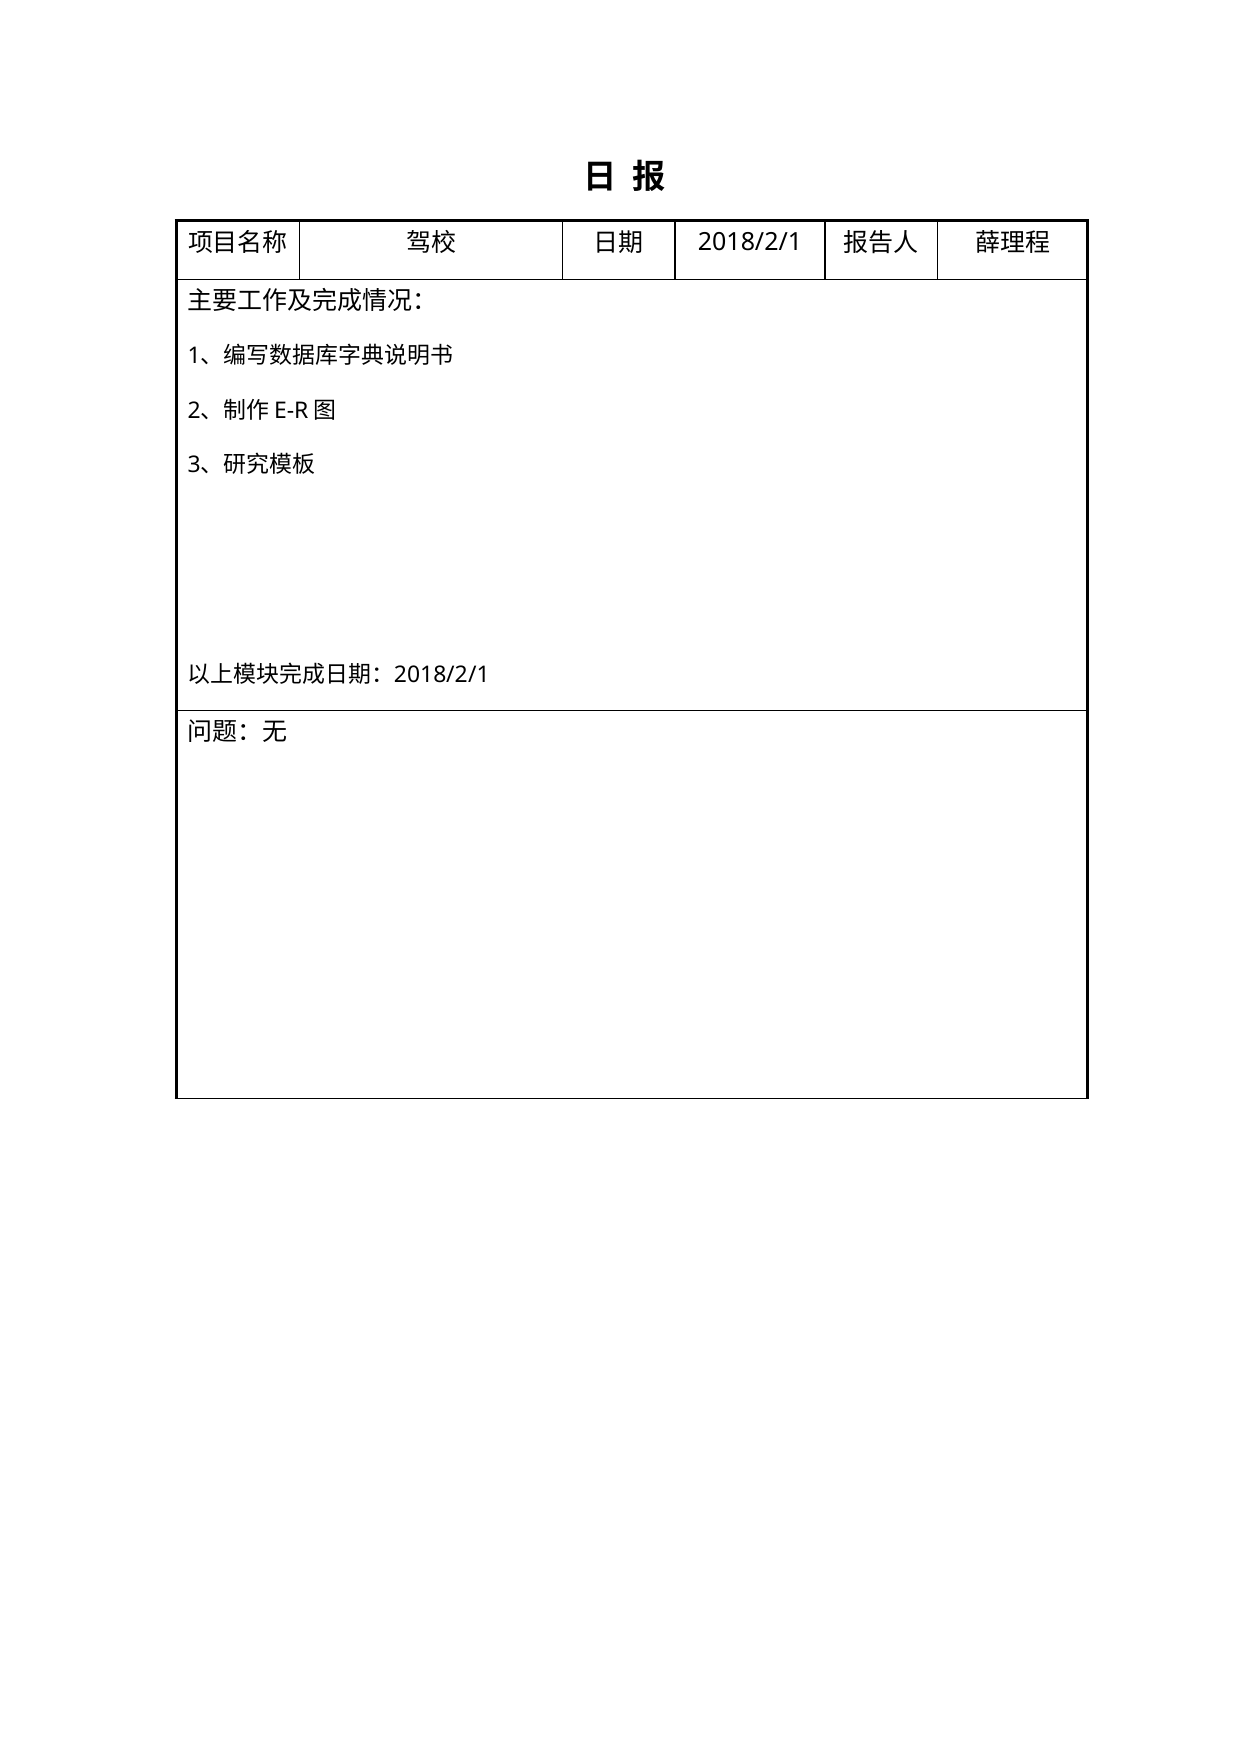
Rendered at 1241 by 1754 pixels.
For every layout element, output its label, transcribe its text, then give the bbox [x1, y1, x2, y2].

table_header 项目名称 [178, 222, 299, 279]
text 日 报 [187, 150, 1053, 198]
table_header 驾校 [300, 222, 562, 279]
table_header 报告人 [826, 222, 937, 279]
table_header 日期 [563, 222, 674, 279]
table_cell 主要工作及完成情况： 1、编写数据库字典说明书 2、制作E-R图 3、研究模板 以上模块完成日期：2018/2/1 [178, 280, 1086, 710]
table_cell 问题：无 [178, 711, 1086, 1097]
table_header 2018/2/1 [676, 222, 824, 279]
table_header 薛理程 [938, 222, 1086, 279]
